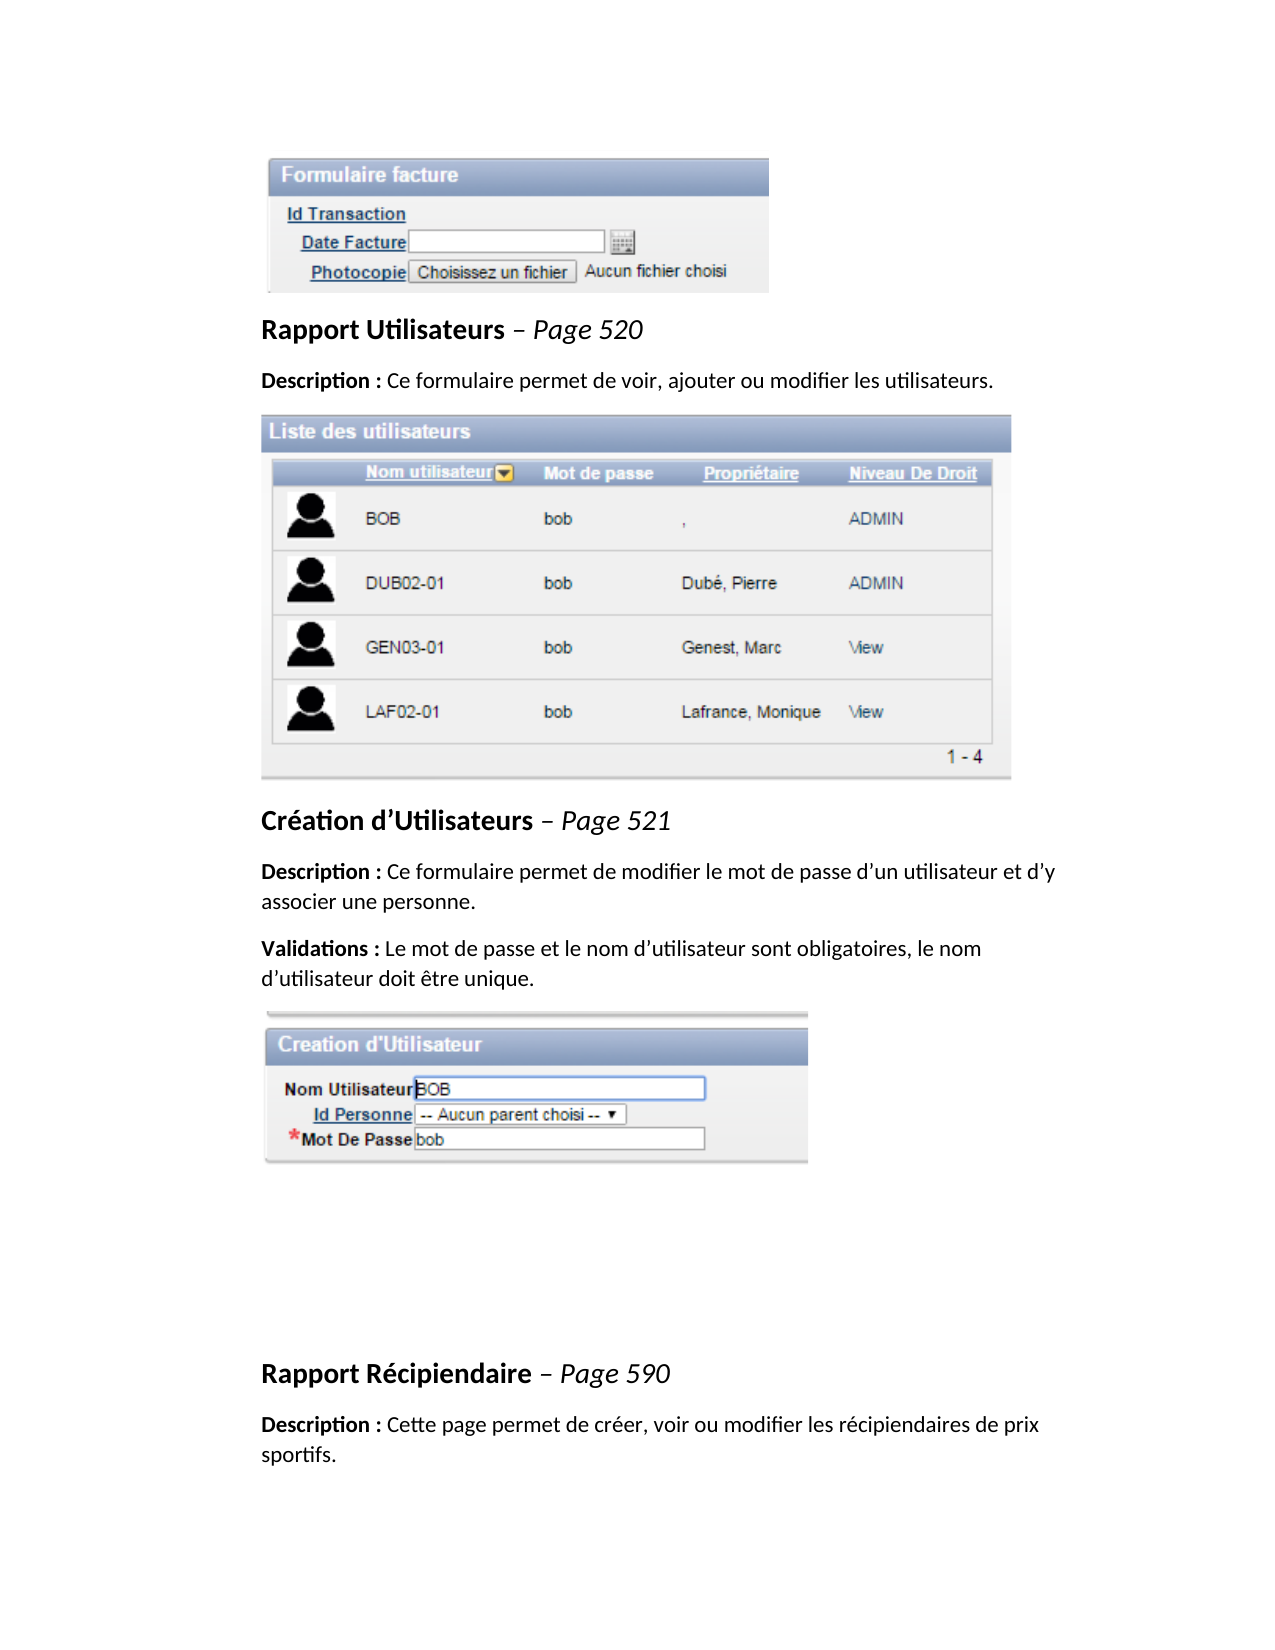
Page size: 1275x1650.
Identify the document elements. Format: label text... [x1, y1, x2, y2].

text Rapport Utilisateurs – Page 520 [187, 311, 1087, 347]
picture [261, 1011, 809, 1171]
text Description : Cette page permet de créer, voir ou modifier les récipiendaires de prix sportifs. [261, 1410, 1087, 1468]
picture [261, 413, 1012, 784]
text Validations : Le mot de passe et le nom d’utilisateur sont obligatoires, le nom d’utilisateur doit être unique. [261, 934, 1087, 993]
text Création d’Utilisateurs – Page 521 [187, 802, 1087, 838]
text Description : Ce formulaire permet de voir, ajouter ou modifier les utilisateurs. [187, 366, 1087, 394]
text Rapport Récipiendaire – Page 590 [187, 1355, 1087, 1391]
text Description : Ce formulaire permet de modifier le mot de passe d’un utilisateur et d’y associer une personne. [261, 857, 1087, 916]
picture [261, 150, 769, 293]
